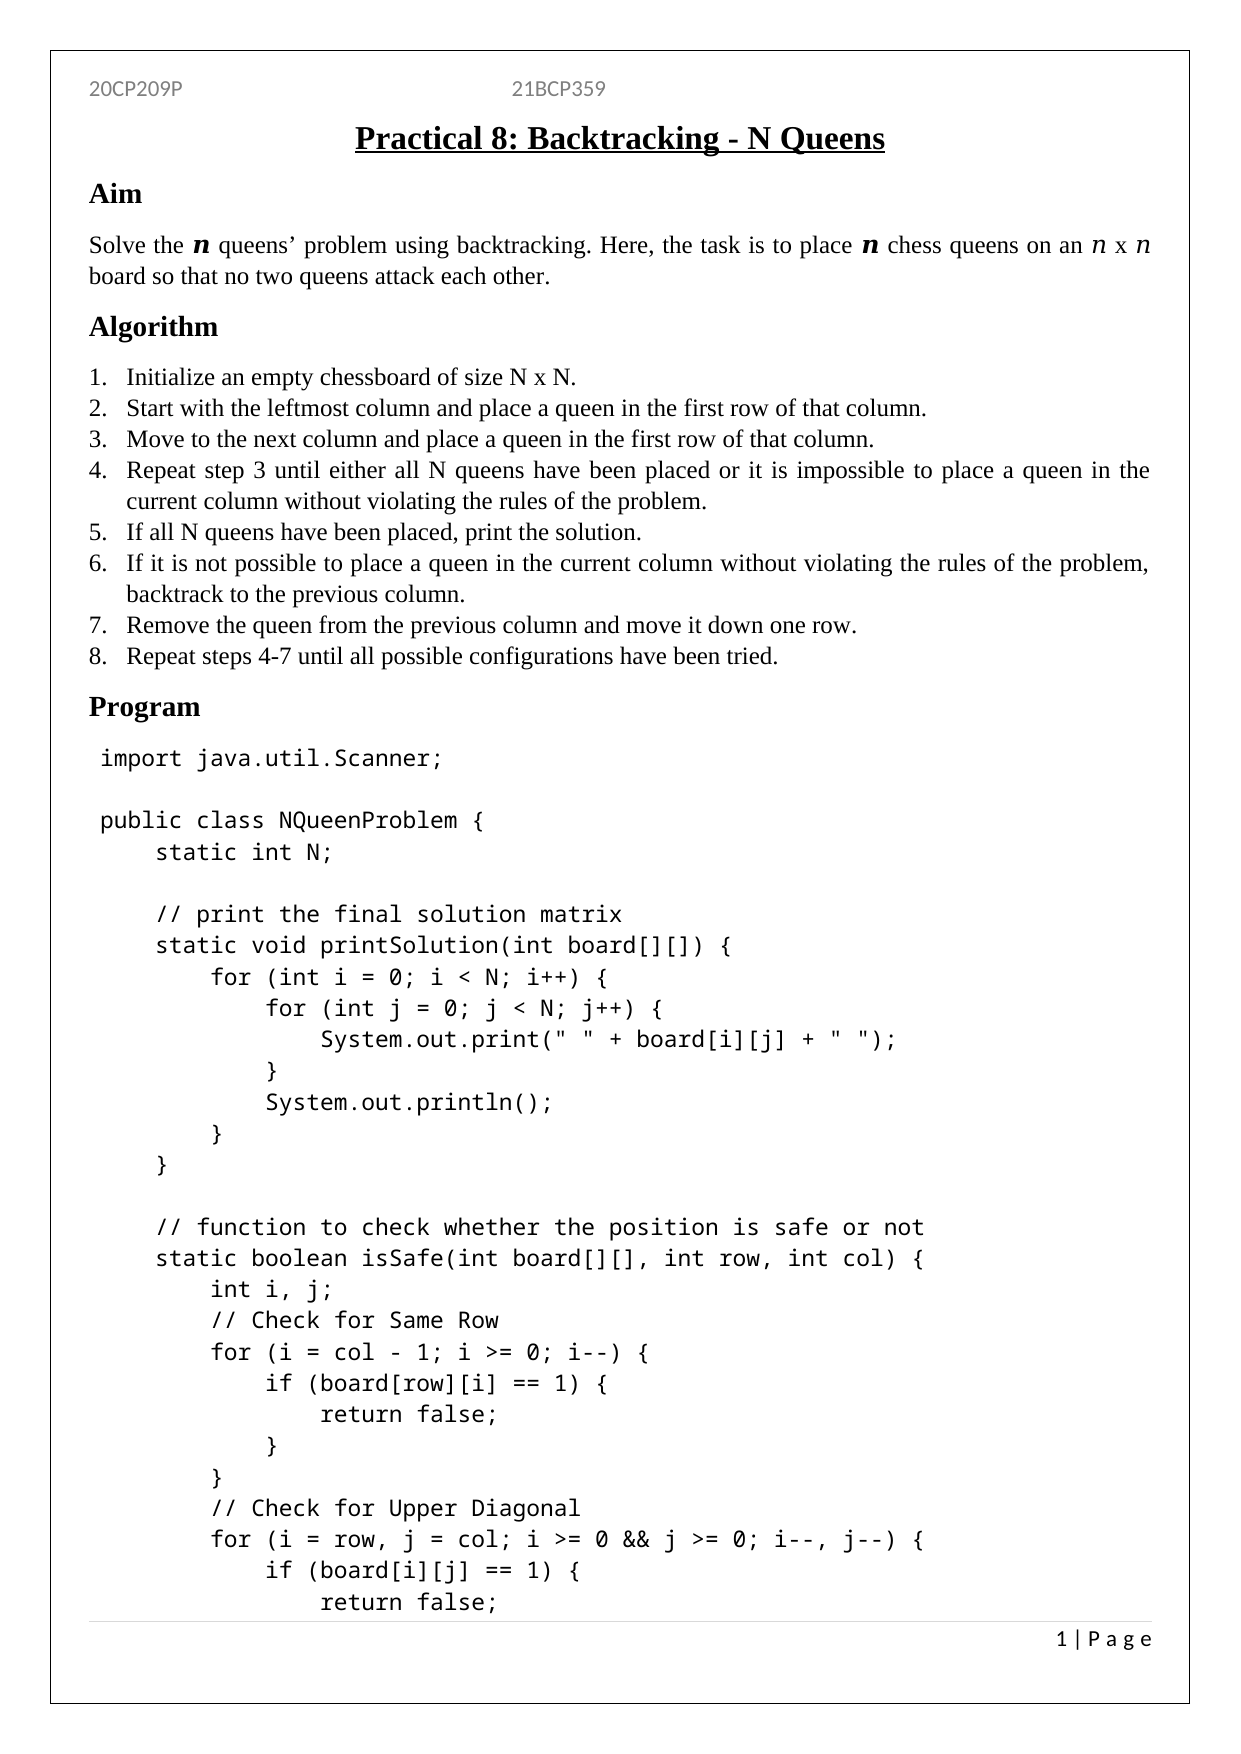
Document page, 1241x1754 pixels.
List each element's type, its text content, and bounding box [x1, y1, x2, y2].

text Solve the 𝒏 queens’ problem using backtracking. Here, the task is to place 𝒏 chess queens on an 𝑛 x 𝑛 board so that no two queens attack each other. [89, 229, 1152, 290]
list Repeat steps 4-7 until all possible configurations have been tried. [89, 641, 1152, 670]
text Practical 8: Backtracking - N Queens [89, 118, 1152, 156]
list Remove the queen from the previous column and move it down one row. [89, 610, 1152, 639]
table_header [89, 742, 1151, 1617]
list Repeat step 3 until either all N queens have been placed or it is impossible to place a queen in the current column without violating the rules of the problem. [89, 455, 1152, 515]
list If it is not possible to place a queen in the current column without violating the rules of the problem, backtrack to the previous column. [89, 548, 1152, 608]
list Initialize an empty chessboard of size N x N. [89, 362, 1152, 391]
list Move to the next column and place a queen in the first row of that column. [89, 424, 1152, 453]
list Start with the leftmost column and place a queen in the first row of that column. [89, 393, 1152, 422]
list If all N queens have been placed, print the solution. [89, 517, 1152, 546]
text Aim [89, 176, 1152, 210]
text Algorithm [89, 309, 1152, 343]
text Program [89, 689, 1152, 723]
